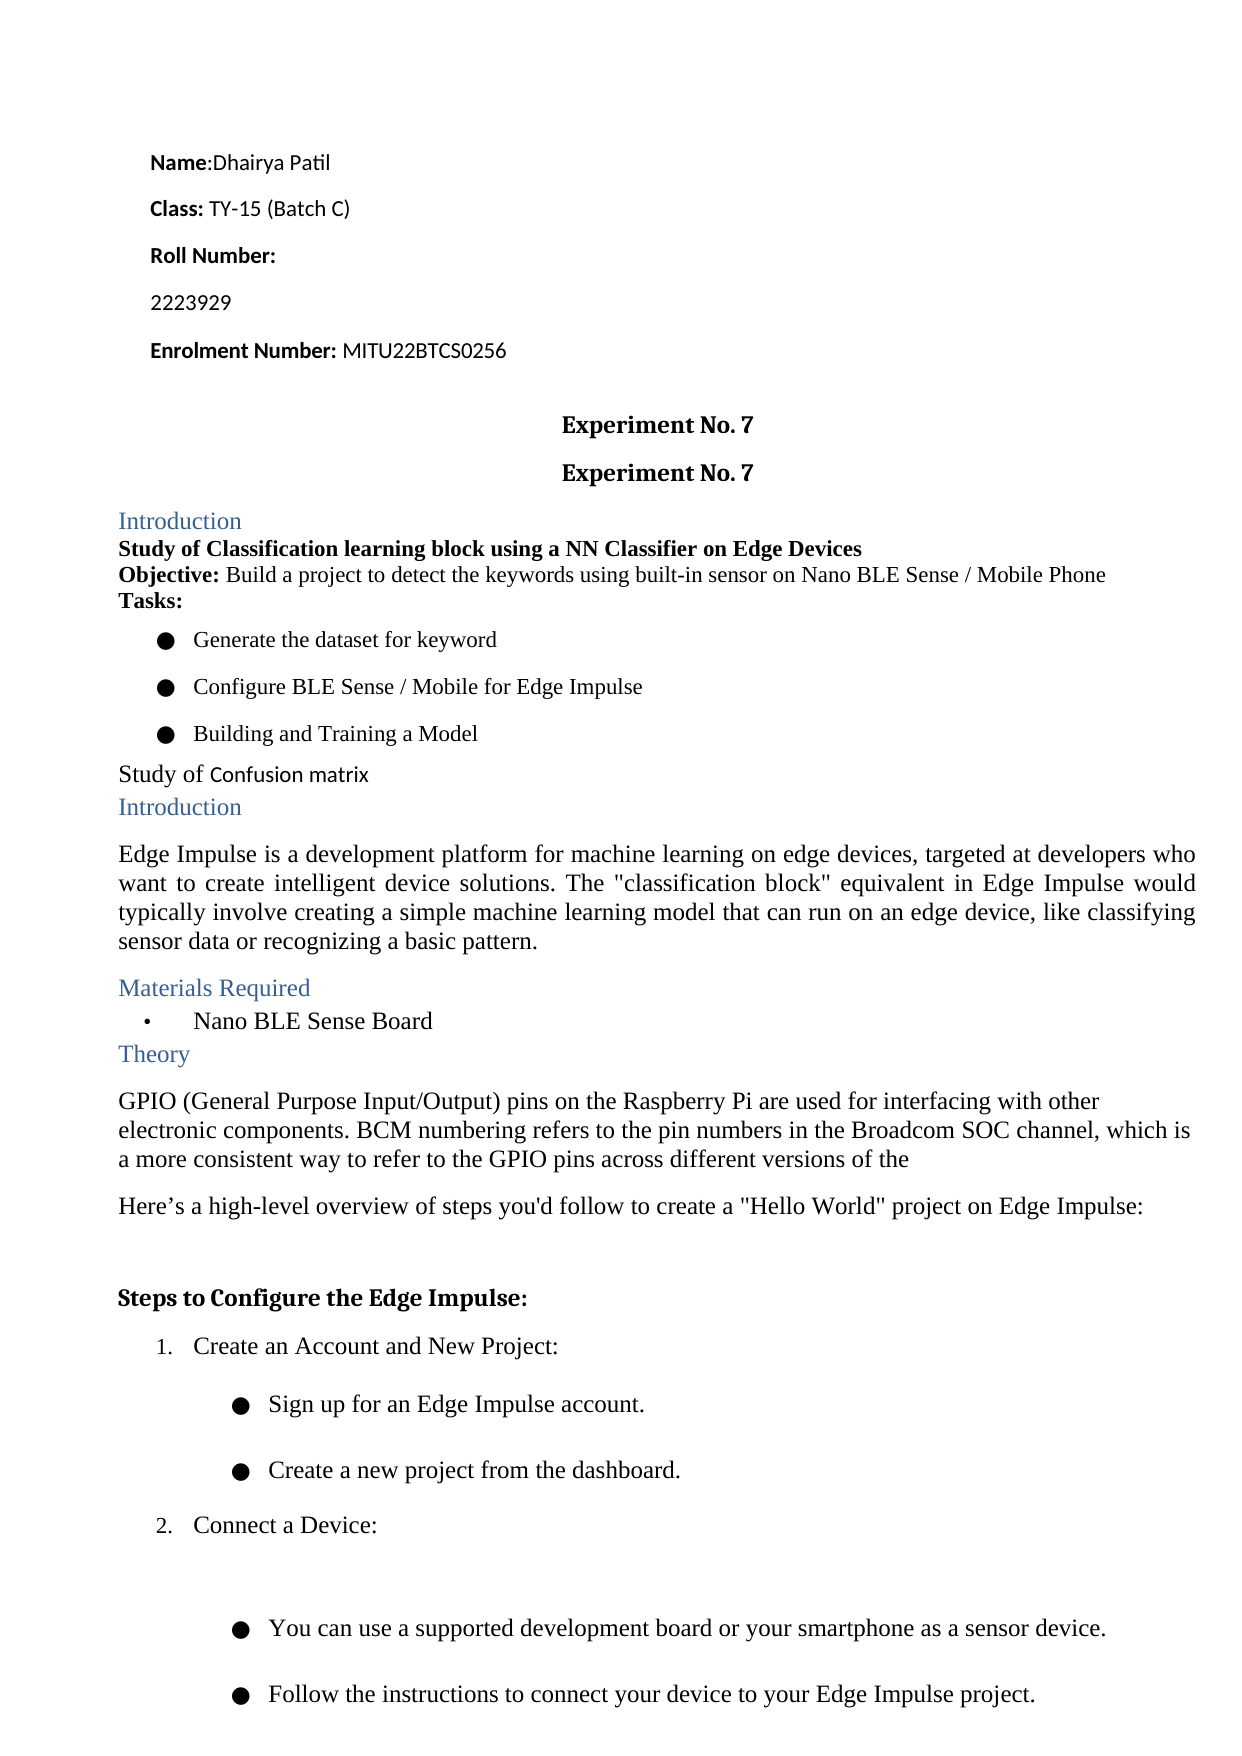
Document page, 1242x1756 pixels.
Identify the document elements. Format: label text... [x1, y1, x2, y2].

text Experiment No. 7 [118, 458, 1197, 487]
subtitle Introduction [118, 792, 1197, 821]
text Tasks: [118, 587, 1197, 614]
text Here’s a high-level overview of steps you'd follow to create a "Hello World" project on Edge Impulse: [118, 1191, 1197, 1220]
list Building and Training a Model [156, 708, 1197, 755]
list Nano BLE Sense Board [143, 1006, 1197, 1034]
text Enrolment Number: MITU22BTCS0256 [150, 336, 1197, 364]
list Create a new project from the dashboard. [231, 1444, 1197, 1492]
list Follow the instructions to connect your device to your Edge Impulse project. [231, 1669, 1197, 1716]
list You can use a supported development board or your smartphone as a sensor device. [231, 1603, 1197, 1650]
subtitle Study of Confusion matrix [118, 759, 1197, 788]
subtitle Theory [118, 1039, 1197, 1067]
list Connect a Device: [156, 1510, 1197, 1539]
subtitle Introduction [118, 506, 1197, 535]
subtitle Materials Required [118, 973, 1197, 1002]
text GPIO (General Purpose Input/Output) pins on the Raspberry Pi are used for interfacing with other electronic components. BCM numbering refers to the pin numbers in the Broadcom SOC channel, which is a more consistent way to refer to the GPIO pins across different versions of the [118, 1086, 1197, 1172]
text Steps to Configure the Edge Impulse: [118, 1284, 1197, 1313]
text Objective: Build a project to detect the keywords using built-in sensor on Nano BLE Sense / Mobile Phone [118, 561, 1197, 587]
list Generate the dataset for keyword [156, 614, 1197, 661]
text Name:Dhairya Patil Class: TY-15 (Batch C) Roll Number: 2223929 [150, 148, 362, 317]
text Edge Impulse is a development platform for machine learning on edge devices, targeted at developers who want to create intelligent device solutions. The "classification block" equivalent in Edge Impulse would typically involve creating a simple machine learning model that can run on an edge device, like classifying sensor data or recognizing a basic pattern. [118, 839, 1197, 954]
text Experiment No. 7 [118, 411, 1197, 440]
list Create an Account and New Project: [156, 1331, 1197, 1360]
list Sign up for an Edge Impulse account. [231, 1379, 1197, 1426]
text Study of Classification learning block using a NN Classifier on Edge Devices [118, 535, 1197, 561]
list Configure BLE Sense / Mobile for Edge Impulse [156, 661, 1197, 708]
